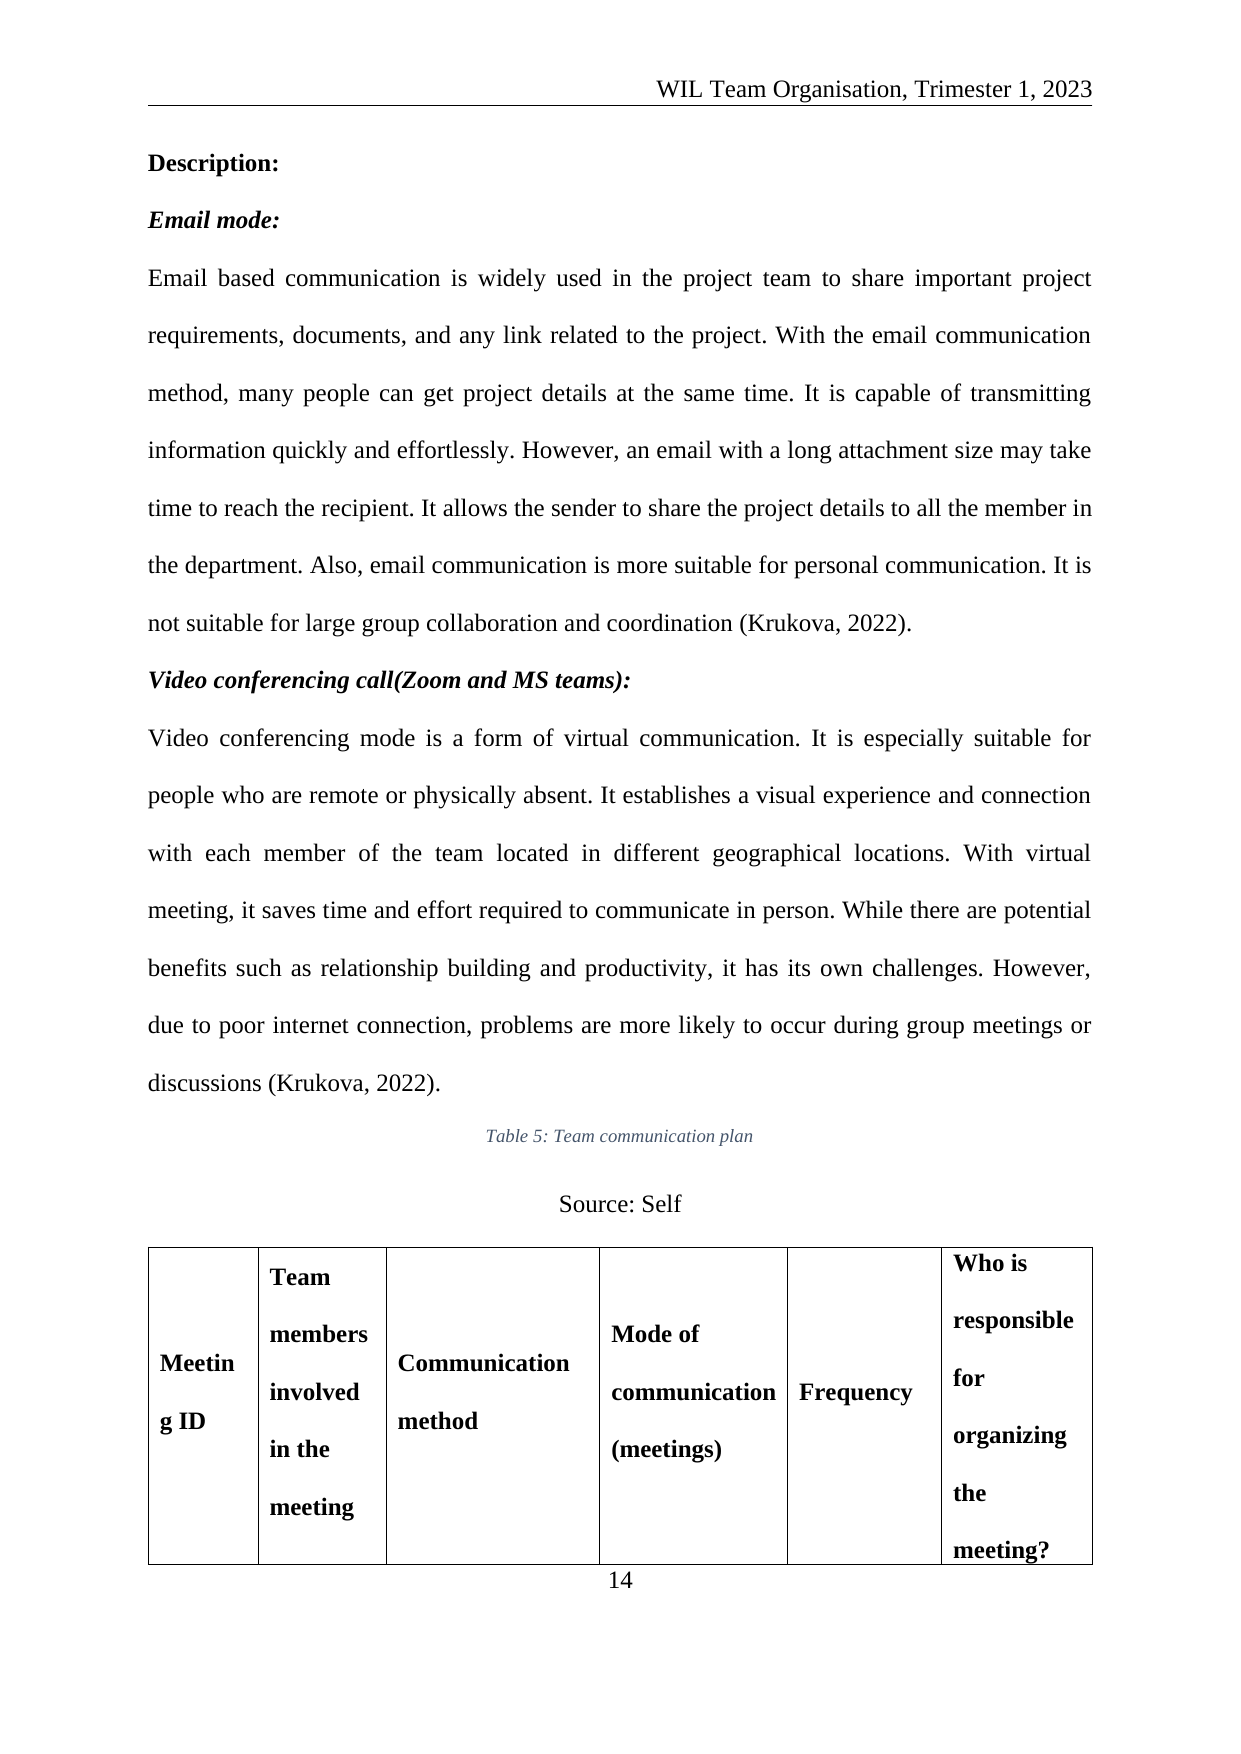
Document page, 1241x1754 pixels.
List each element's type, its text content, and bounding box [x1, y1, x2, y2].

table_header Meeting ID [149, 1248, 258, 1564]
text Table 5: Team communication plan [148, 1125, 1092, 1147]
text Email mode: [148, 205, 1092, 234]
text Email based communication is widely used in the project team to share important project requirements, documents, and any link related to the project. With the email communication method, many people can get project details at the same time. It is capable of transmitting information quickly and effortlessly. However, an email with a long attachment size may take time to reach the recipient. It allows the sender to share the project details to all the member in the department. Also, email communication is more suitable for personal communication. It is not suitable for large group collaboration and coordination . [148, 263, 1092, 636]
table_header Who is responsible for organizing the meeting? [942, 1248, 1092, 1564]
text Source: Self [148, 1189, 1092, 1218]
table_header Mode of communication (meetings) [600, 1248, 787, 1564]
table_header Team members involved in the meeting [259, 1248, 386, 1564]
text Description: [148, 148, 1092, 176]
text Video conferencing mode is a form of virtual communication. It is especially suitable for people who are remote or physically absent. It establishes a visual experience and connection with each member of the team located in different geographical locations. With virtual meeting, it saves time and effort required to communicate in person. While there are potential benefits such as relationship building and productivity, it has its own challenges. However, due to poor internet connection, problems are more likely to occur during group meetings or discussions . [148, 723, 1092, 1096]
table_header Communication method [387, 1248, 599, 1564]
text Video conferencing call(Zoom and MS teams): [148, 665, 1092, 694]
table_header Frequency [788, 1248, 941, 1564]
